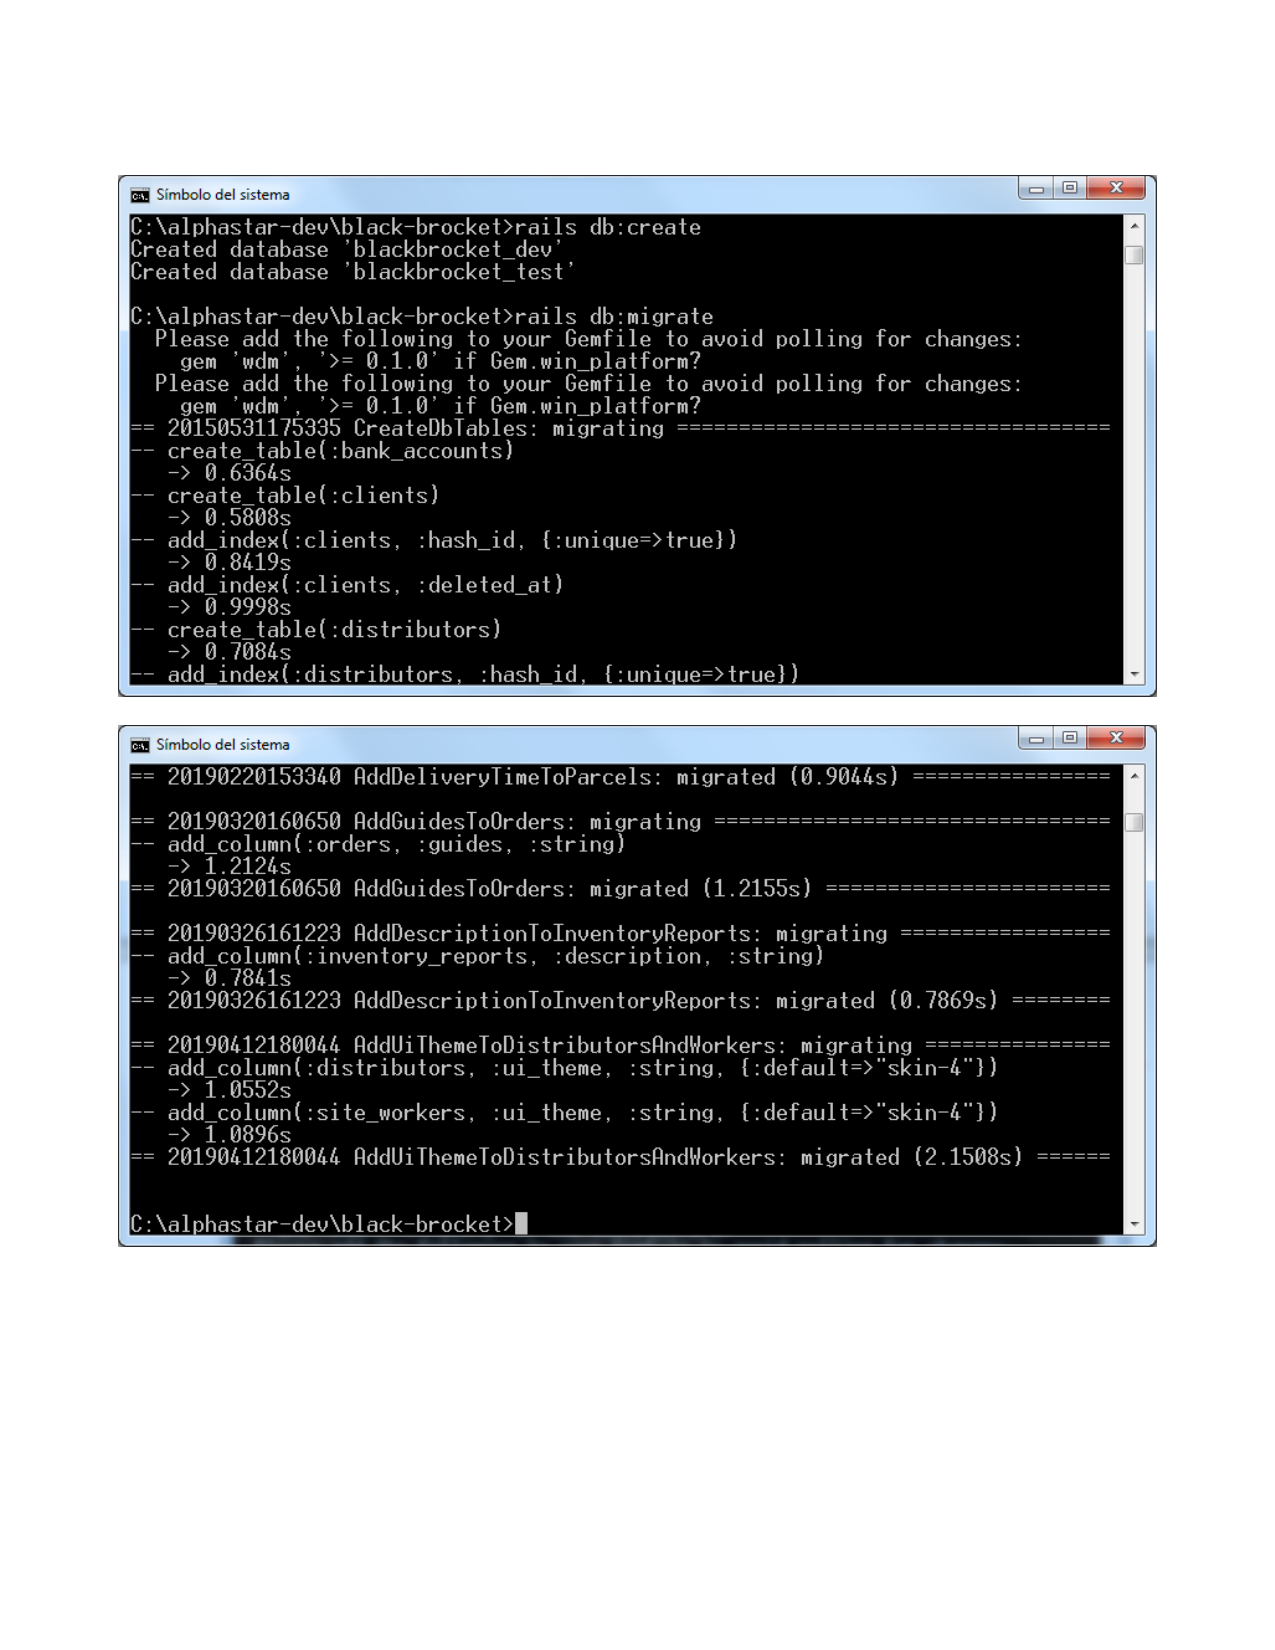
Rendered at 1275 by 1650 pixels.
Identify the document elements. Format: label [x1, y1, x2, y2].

picture [118, 725, 1157, 1247]
picture [118, 175, 1157, 697]
